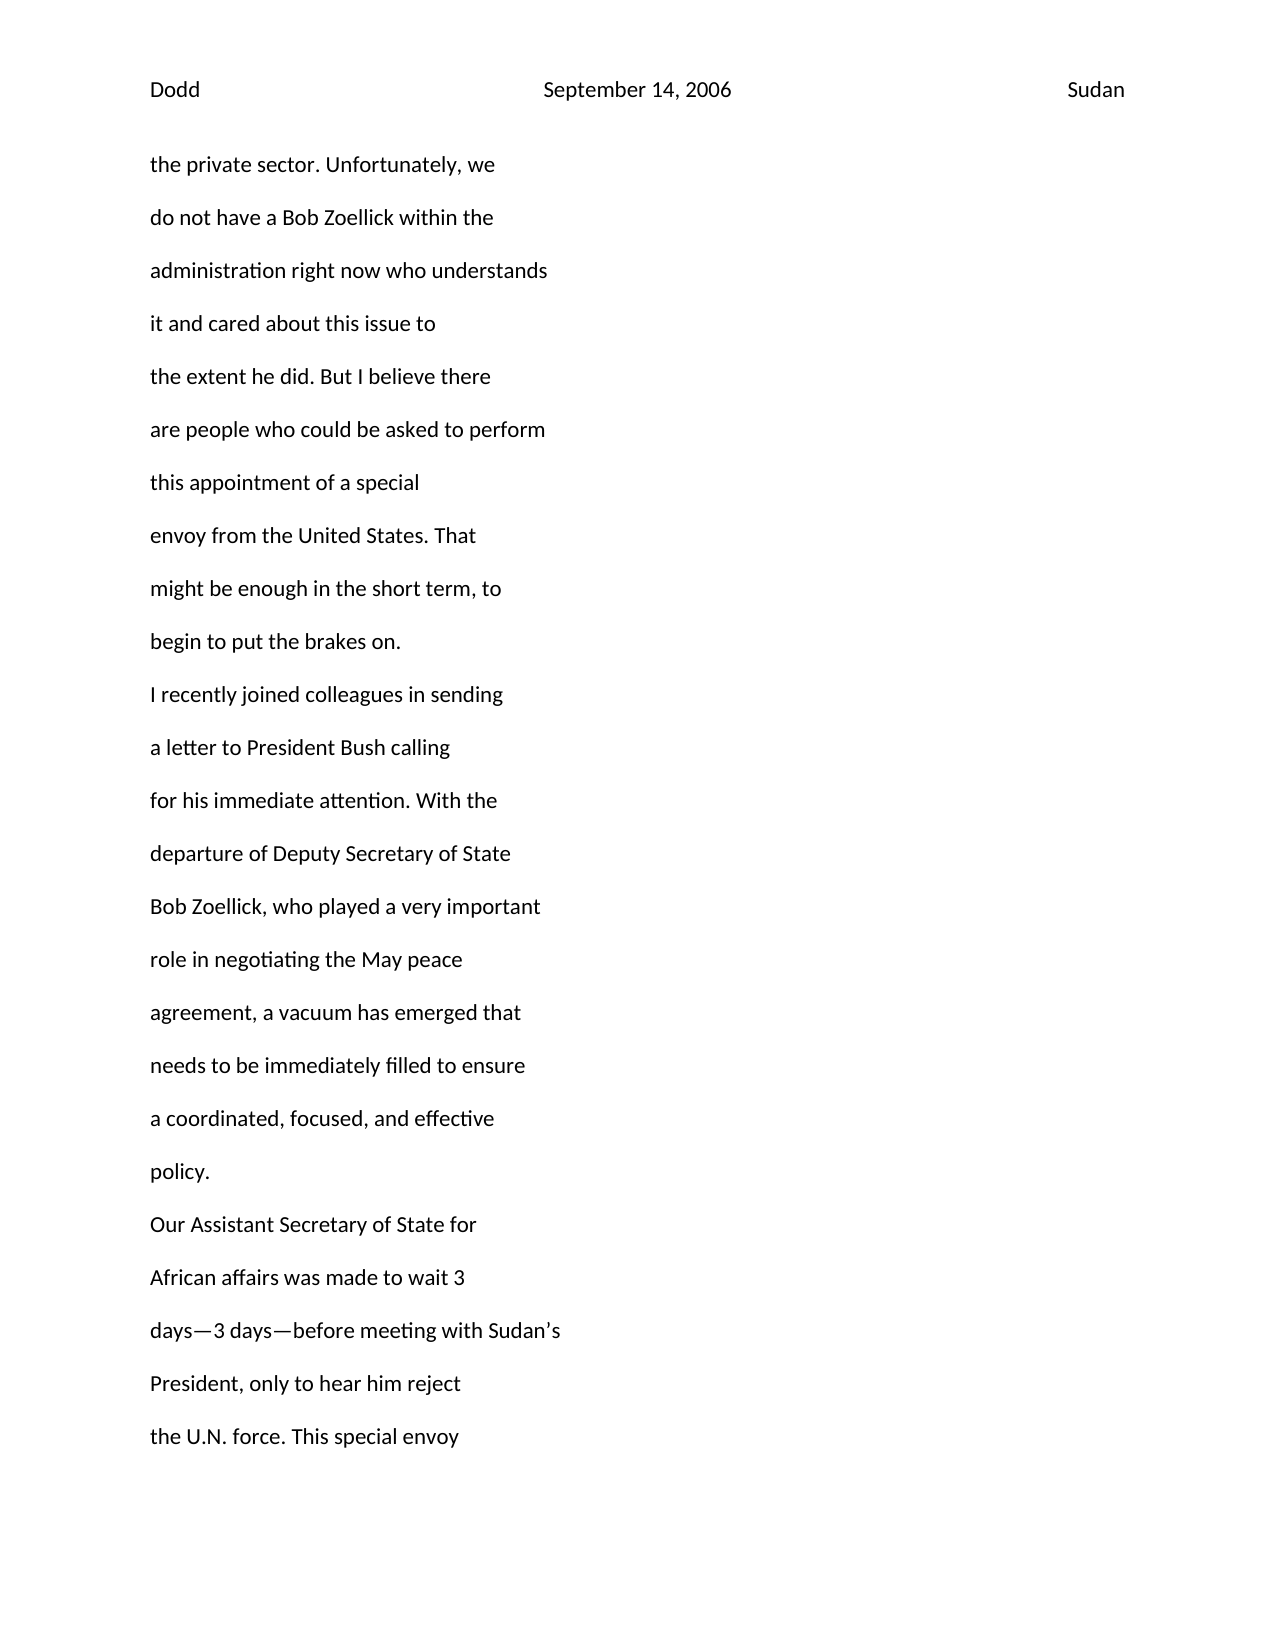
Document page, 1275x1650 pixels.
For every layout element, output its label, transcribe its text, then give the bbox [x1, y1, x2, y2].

text for his immediate attention. With the [150, 786, 1125, 814]
text are people who could be asked to perform [150, 415, 1125, 443]
text Our Assistant Secretary of State for [150, 1210, 1125, 1238]
text do not have a Bob Zoellick within the [150, 203, 1125, 231]
text the U.N. force. This special envoy [150, 1422, 1125, 1451]
text the extent he did. But I believe there [150, 362, 1125, 390]
text African affairs was made to wait 3 [150, 1263, 1125, 1291]
text President, only to hear him reject [150, 1369, 1125, 1397]
text days—3 days—before meeting with Sudan’s [150, 1316, 1125, 1344]
text agreement, a vacuum has emerged that [150, 998, 1125, 1026]
text a coordinated, focused, and effective [150, 1104, 1125, 1132]
text the private sector. Unfortunately, we [150, 150, 1125, 178]
text administration right now who understands [150, 256, 1125, 284]
text begin to put the brakes on. [150, 627, 1125, 655]
text Bob Zoellick, who played a very important [150, 892, 1125, 920]
text needs to be immediately filled to ensure [150, 1051, 1125, 1079]
text envoy from the United States. That [150, 521, 1125, 549]
text I recently joined colleagues in sending [150, 680, 1125, 708]
text this appointment of a special [150, 468, 1125, 496]
text policy. [150, 1157, 1125, 1185]
text role in negotiating the May peace [150, 945, 1125, 973]
text departure of Deputy Secretary of State [150, 839, 1125, 867]
text might be enough in the short term, to [150, 574, 1125, 602]
text a letter to President Bush calling [150, 733, 1125, 761]
text it and cared about this issue to [150, 309, 1125, 337]
